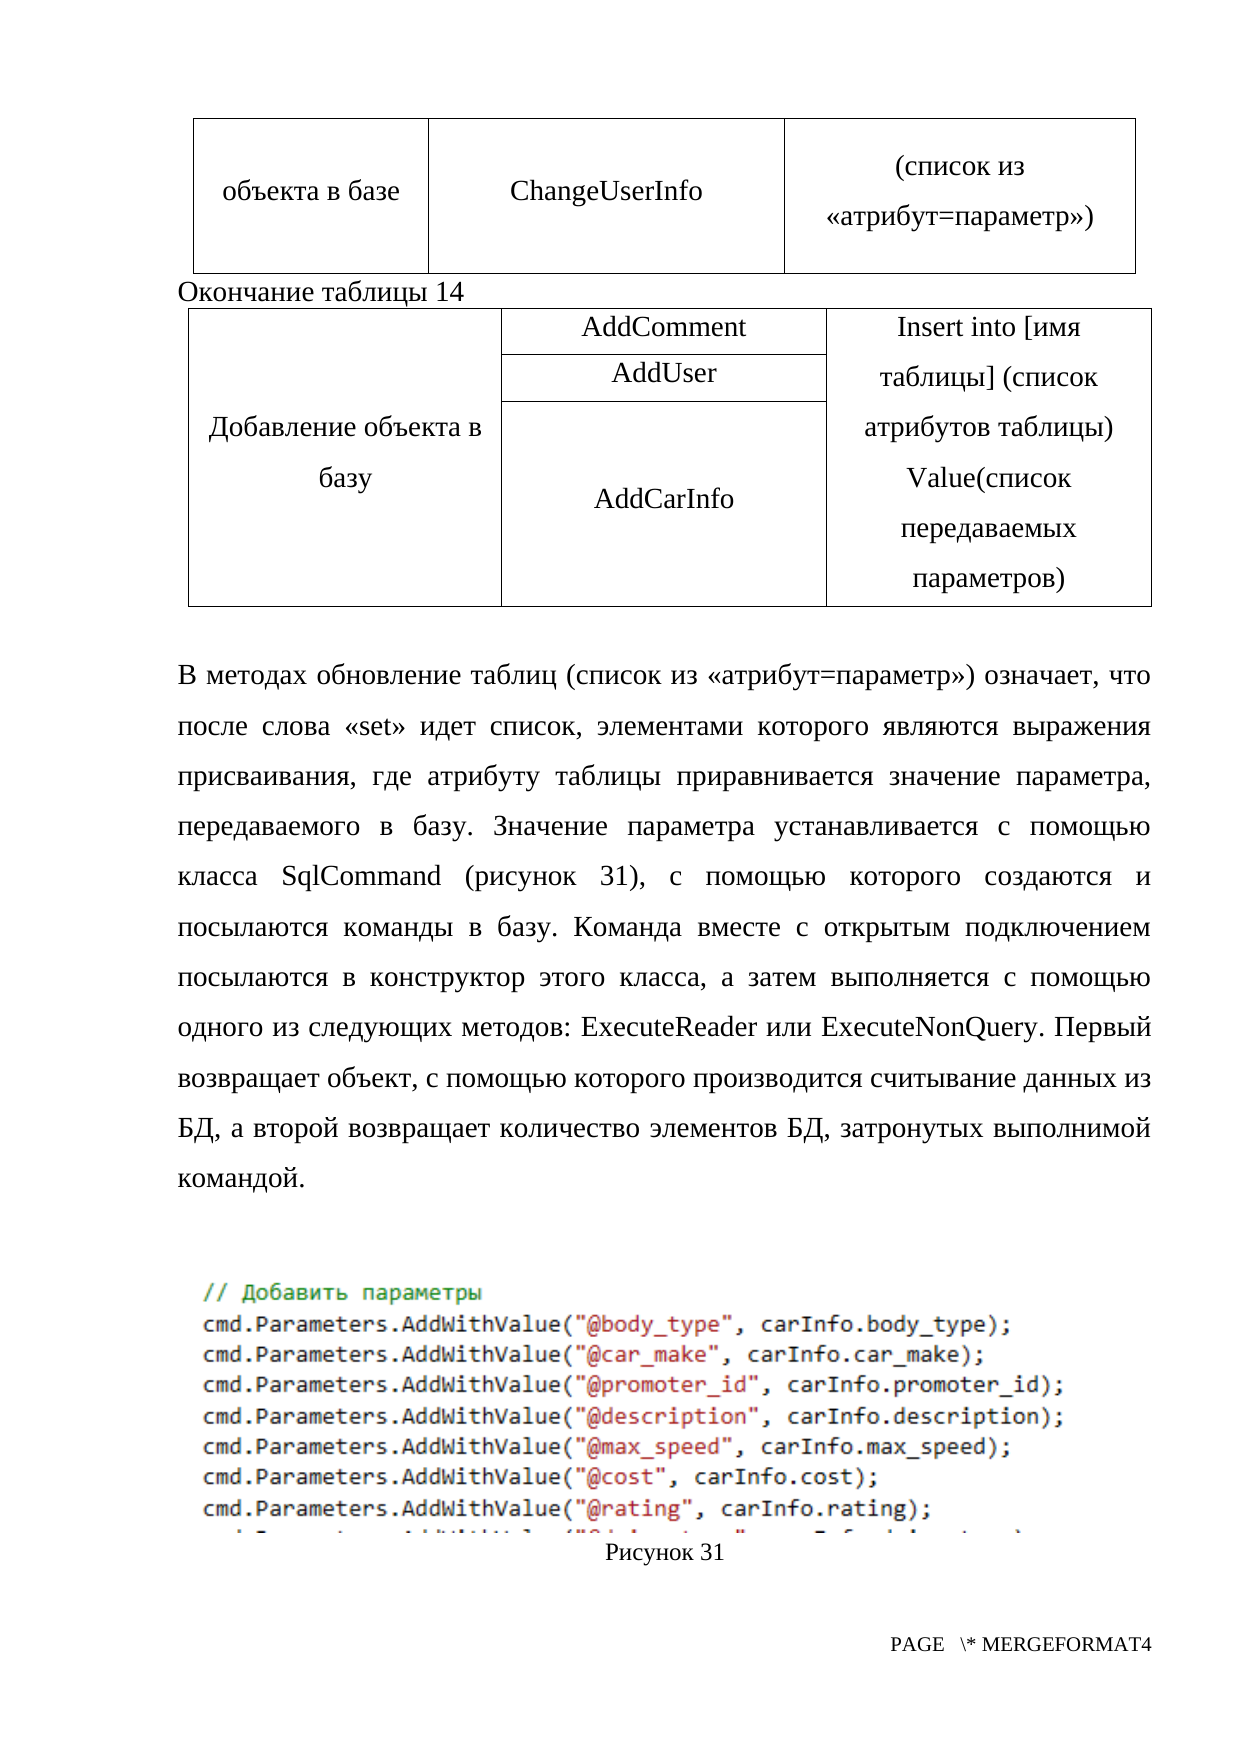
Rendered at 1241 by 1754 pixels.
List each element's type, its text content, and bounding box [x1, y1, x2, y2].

table_header AddComment [502, 309, 826, 354]
table_header Insert into [имя таблицы] (список атрибутов таблицы) Value(список передаваемых параметров) [827, 309, 1151, 606]
table_cell AddUser [502, 355, 826, 401]
text В методах обновление таблиц (список из «атрибут=параметр») означает, что после слова «set» идет список, элементами которого являются выражения присваивания, где атрибуту таблицы приравнивается значение параметра, передаваемого в базу. Значение параметра устанавливается с помощью класса SqlCommand (рисунок 31), с помощью которого создаются и посылаются команды в базу. Команда вместе с открытым подключением посылаются в конструктор этого класса, а затем выполняется с помощью одного из следующих методов: ExecuteReader или ExecuteNonQuery. Первый возвращает объект, с помощью которого производится считывание данных из БД, а второй возвращает количество элементов БД, затронутых выполнимой командой. [177, 657, 1152, 1194]
table_header Добавление объекта в базу [189, 309, 501, 606]
picture [176, 1275, 1150, 1533]
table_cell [785, 119, 1135, 273]
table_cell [194, 119, 428, 273]
text Окончание таблицы 14 [177, 274, 1152, 308]
table_cell AddCarInfo [502, 402, 826, 606]
table_cell СhangeUserInfo [429, 119, 784, 273]
